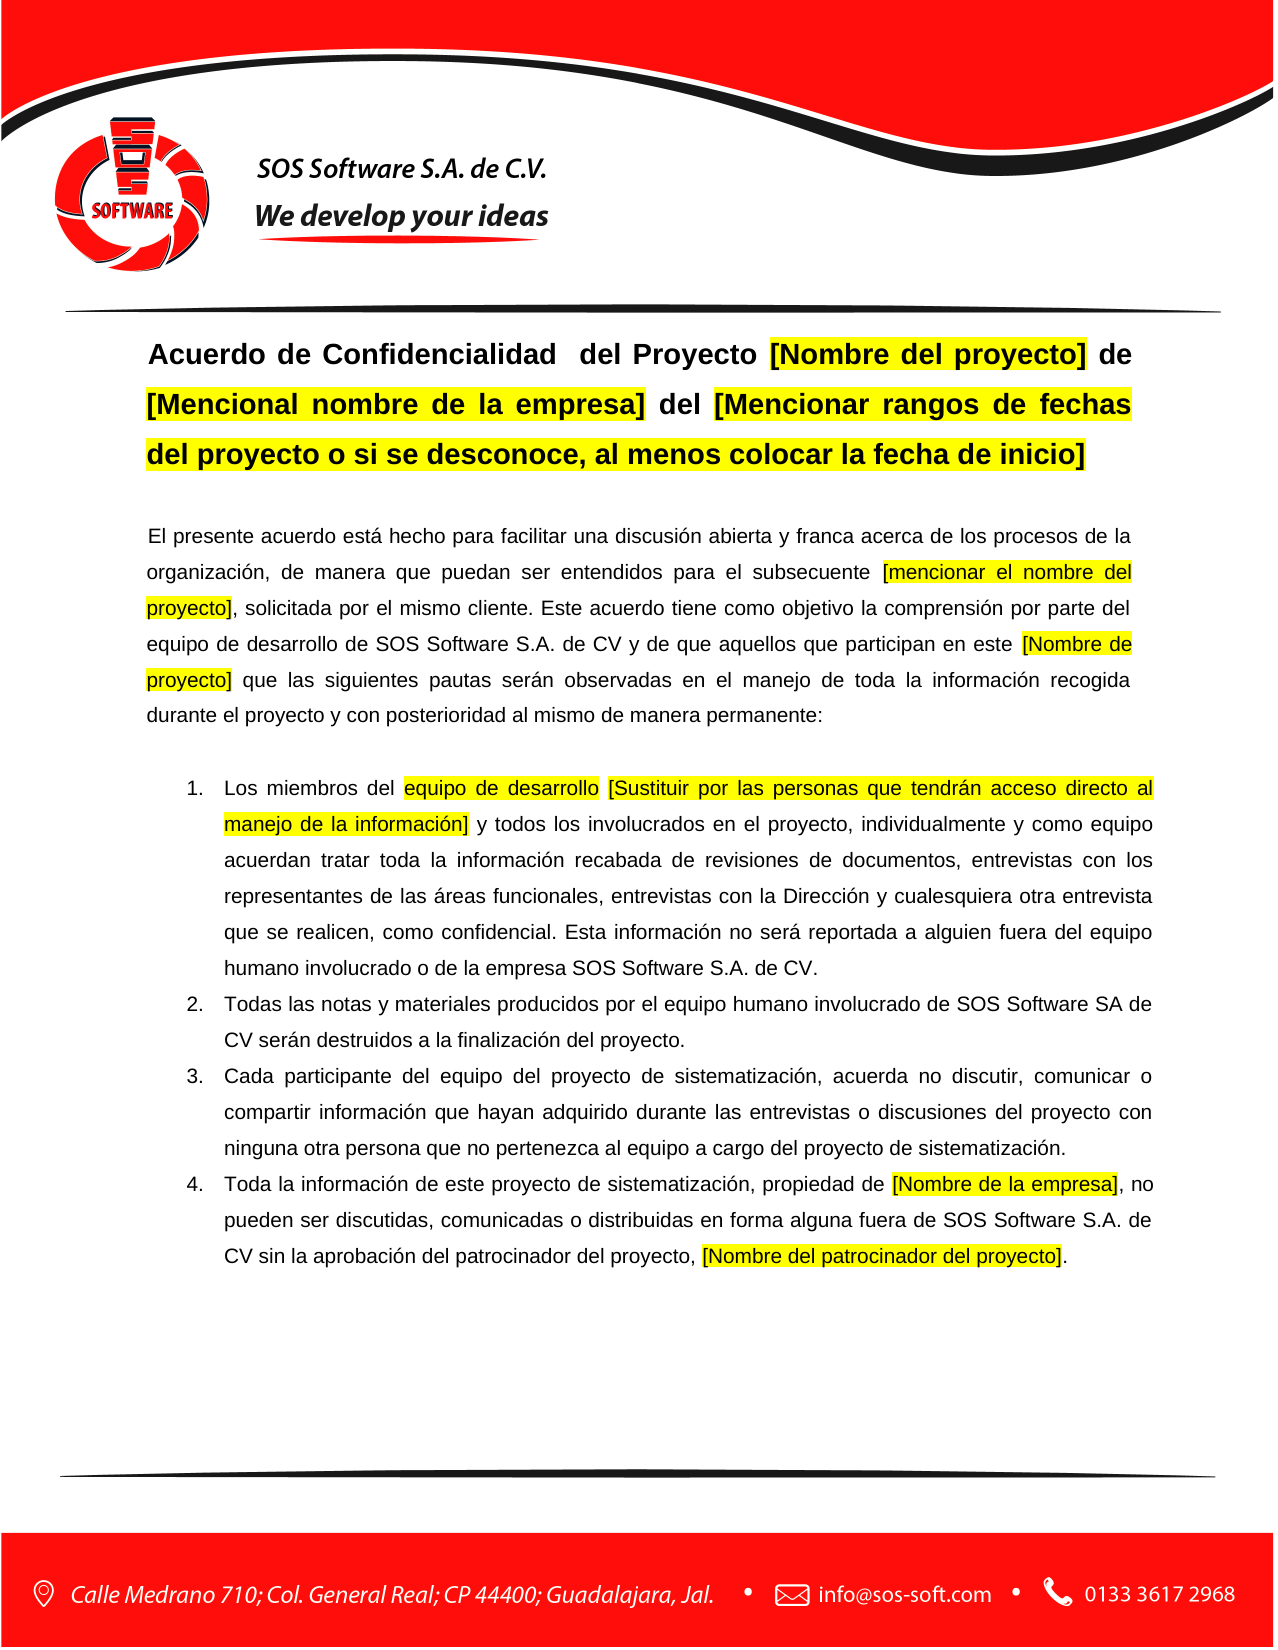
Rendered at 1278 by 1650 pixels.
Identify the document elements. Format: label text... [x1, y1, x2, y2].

text El presente acuerdo está hecho para facilitar una discusión abierta y franca acerca de los procesos de la organización, de manera que puedan ser entendidos para el subsecuente [mencionar el nombre del proyecto], solicitada por el mismo cliente. Este acuerdo tiene como objetivo la comprensión por parte del equipo de desarrollo de SOS Software S.A. de CV y de que aquellos que participan en este [Nombre de proyecto] que las siguientes pautas serán observadas en el manejo de toda la información recogida durante el proyecto y con posterioridad al mismo de manera permanente: [146, 524, 1132, 727]
list Los miembros del equipo de desarrollo [Sustituir por las personas que tendrán acceso directo al manejo de la información] y todos los involucrados en el proyecto, individualmente y como equipo acuerdan tratar toda la información recabada de revisiones de documentos, entrevistas con los representantes de las áreas funcionales, entrevistas con la Dirección y cualesquiera otra entrevista que se realicen, como confidencial. Esta información no será reportada a alguien fuera del equipo humano involucrado o de la empresa SOS Software S.A. de CV. [186, 776, 1154, 980]
list Todas las notas y materiales producidos por el equipo humano involucrado de SOS Software SA de CV serán destruidos a la finalización del proyecto. [186, 992, 1154, 1052]
list Toda la información de este proyecto de sistematización, propiedad de [Nombre de la empresa], no pueden ser discutidas, comunicadas o distribuidas en forma alguna fuera de SOS Software S.A. de CV sin la aprobación del patrocinador del proyecto, [Nombre del patrocinador del proyecto]. [186, 1172, 1154, 1267]
picture [1, 0, 1274, 1647]
text Acuerdo de Confidencialidad del Proyecto [Nombre del proyecto] de [Mencional nombre de la empresa] del [Mencionar rangos de fechas del proyecto o si se desconoce, al menos colocar la fecha de inicio] [146, 337, 1132, 471]
list Cada participante del equipo del proyecto de sistematización, acuerda no discutir, comunicar o compartir información que hayan adquirido durante las entrevistas o discusiones del proyecto con ninguna otra persona que no pertenezca al equipo a cargo del proyecto de sistematización. [186, 1064, 1154, 1159]
